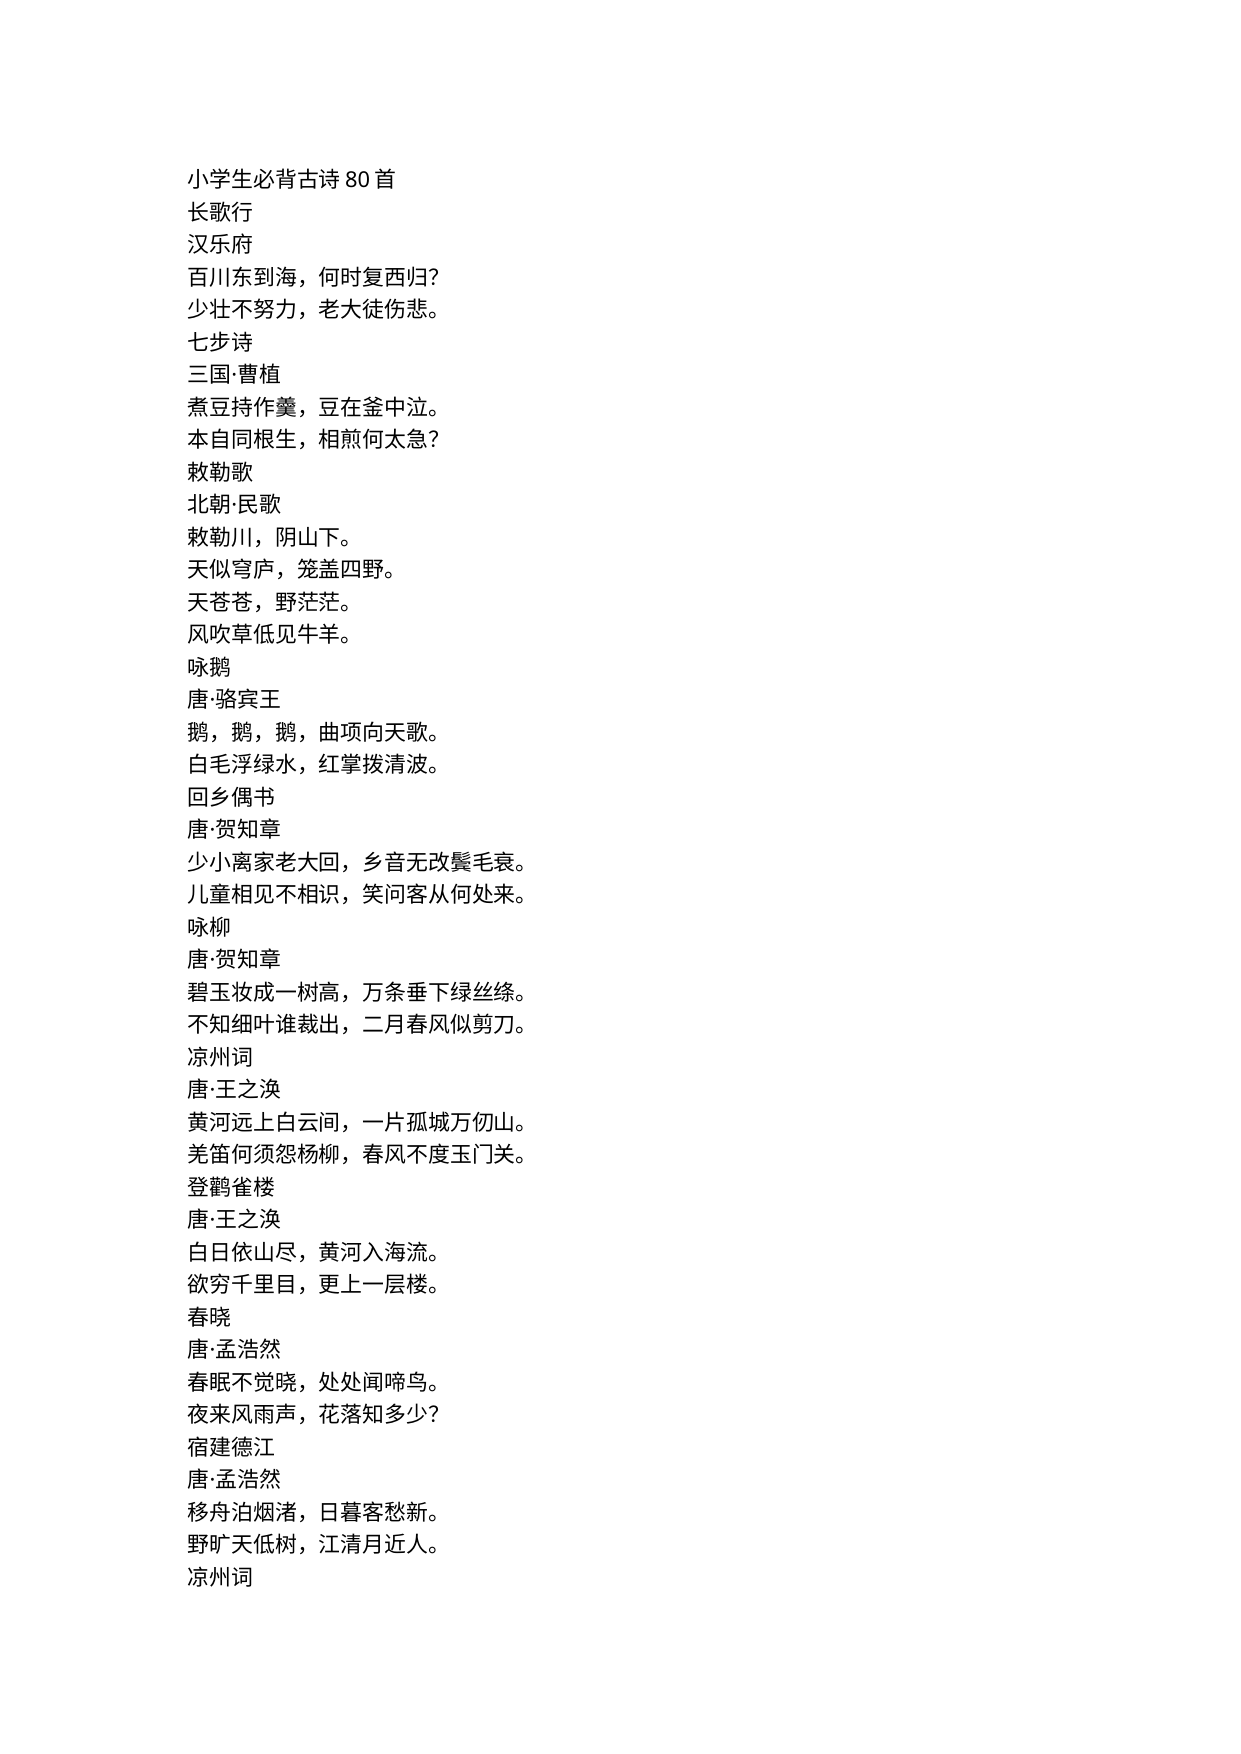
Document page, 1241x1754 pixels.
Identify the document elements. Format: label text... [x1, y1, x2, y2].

text 少壮不努力，老大徒伤悲。 [187, 292, 1053, 324]
text 移舟泊烟渚，日暮客愁新。 [187, 1494, 1053, 1527]
text 唐·贺知章 [187, 812, 1053, 844]
text 鹅，鹅，鹅，曲项向天歌。 [187, 714, 1053, 747]
text 儿童相见不相识，笑问客从何处来。 [187, 877, 1053, 909]
text 天苍苍，野茫茫。 [187, 584, 1053, 617]
text 春晓 [187, 1299, 1053, 1332]
text 夜来风雨声，花落知多少？ [187, 1397, 1053, 1429]
text 咏柳 [187, 909, 1053, 942]
text 唐·孟浩然 [187, 1462, 1053, 1494]
text 汉乐府 [187, 227, 1053, 259]
text 碧玉妆成一树高，万条垂下绿丝绦。 [187, 974, 1053, 1007]
text 登鹳雀楼 [187, 1169, 1053, 1202]
text 白毛浮绿水，红掌拨清波。 [187, 747, 1053, 779]
text 小学生必背古诗80首 [187, 162, 1053, 194]
text 回乡偶书 [187, 779, 1053, 812]
text 不知细叶谁裁出，二月春风似剪刀。 [187, 1007, 1053, 1039]
text 黄河远上白云间，一片孤城万仞山。 [187, 1104, 1053, 1137]
text 唐·王之涣 [187, 1202, 1053, 1234]
text 唐·骆宾王 [187, 682, 1053, 714]
text 野旷天低树，江清月近人。 [187, 1527, 1053, 1559]
text 敕勒川，阴山下。 [187, 519, 1053, 552]
text 敕勒歌 [187, 454, 1053, 487]
text 北朝·民歌 [187, 487, 1053, 519]
text 百川东到海，何时复西归？ [187, 259, 1053, 292]
text 春眠不觉晓，处处闻啼鸟。 [187, 1364, 1053, 1397]
text 长歌行 [187, 194, 1053, 227]
text 少小离家老大回，乡音无改鬓毛衰。 [187, 844, 1053, 877]
text 天似穹庐，笼盖四野。 [187, 552, 1053, 584]
text 宿建德江 [187, 1429, 1053, 1462]
text 欲穷千里目，更上一层楼。 [187, 1267, 1053, 1299]
text 白日依山尽，黄河入海流。 [187, 1234, 1053, 1267]
text 风吹草低见牛羊。 [187, 617, 1053, 649]
text 咏鹅 [187, 649, 1053, 682]
text 羌笛何须怨杨柳，春风不度玉门关。 [187, 1137, 1053, 1169]
text 唐·王之涣 [187, 1072, 1053, 1104]
text 凉州词 [187, 1559, 1053, 1592]
text 唐·贺知章 [187, 942, 1053, 974]
text 本自同根生，相煎何太急？ [187, 422, 1053, 454]
text 凉州词 [187, 1039, 1053, 1072]
text 三国·曹植 [187, 357, 1053, 389]
text 唐·孟浩然 [187, 1332, 1053, 1364]
text 七步诗 [187, 324, 1053, 357]
text 煮豆持作羹，豆在釜中泣。 [187, 389, 1053, 422]
